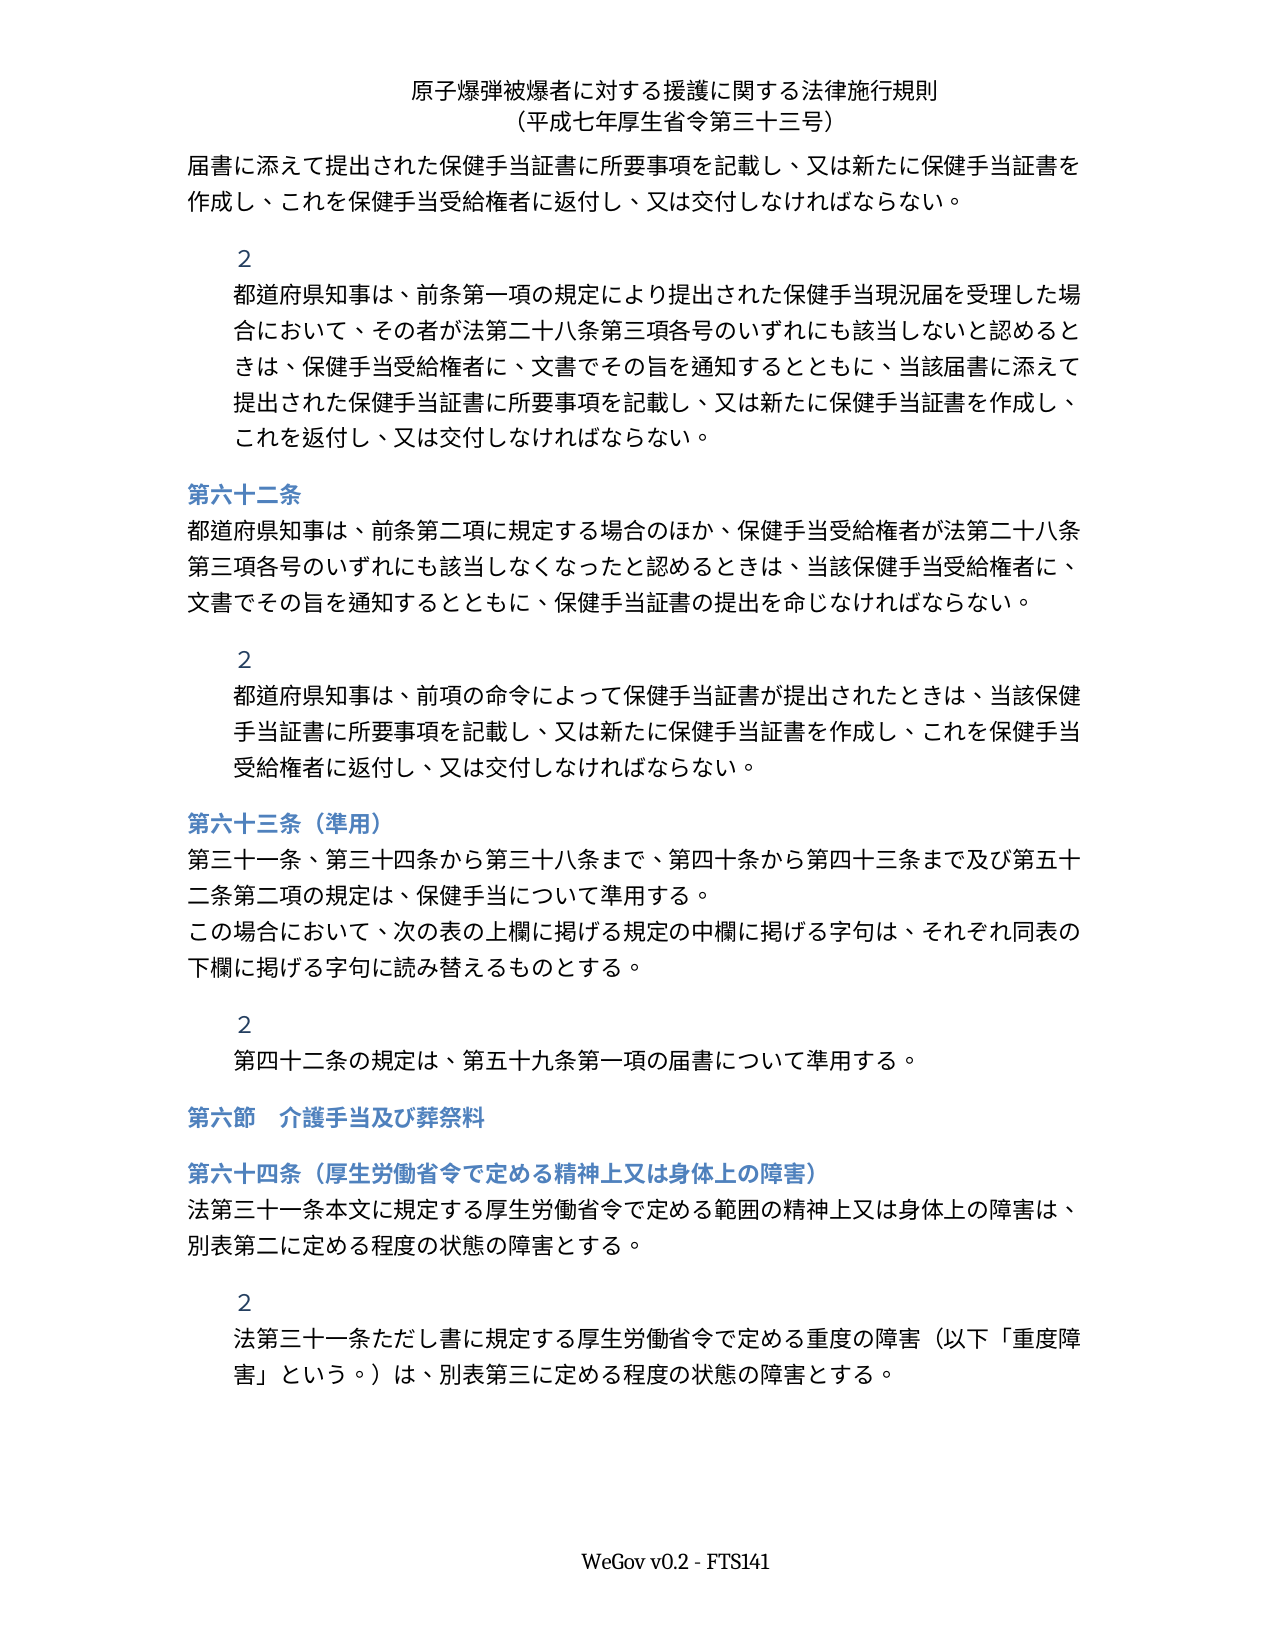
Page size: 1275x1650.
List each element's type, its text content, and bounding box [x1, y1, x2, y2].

subtitle 第六十四条（厚生労働省令で定める精神上又は身体上の障害） [187, 1158, 1087, 1189]
subtitle ２ [233, 644, 1087, 675]
text 第三十一条、第三十四条から第三十八条まで、第四十条から第四十三条まで及び第五十二条第二項の規定は、保健手当について準用する。 この場合において、次の表の上欄に掲げる規定の中欄に掲げる字句は、それぞれ同表の下欄に掲げる字句に読み替えるものとする。 [187, 844, 1087, 983]
subtitle 第六十二条 [187, 479, 1087, 510]
subtitle 第六節 介護手当及び葬祭料 [187, 1102, 1087, 1133]
text 都道府県知事は、前項の命令によって保健手当証書が提出されたときは、当該保健手当証書に所要事項を記載し、又は新たに保健手当証書を作成し、これを保健手当受給権者に返付し、又は交付しなければならない。 [233, 680, 1087, 783]
text 法第三十一条本文に規定する厚生労働省令で定める範囲の精神上又は身体上の障害は、別表第二に定める程度の状態の障害とする。 [187, 1194, 1087, 1261]
text 法第三十一条ただし書に規定する厚生労働省令で定める重度の障害（以下「重度障害」という。）は、別表第三に定める程度の状態の障害とする。 [233, 1323, 1087, 1390]
subtitle ２ [233, 1009, 1087, 1040]
text 都道府県知事は、前条第二項に規定する場合のほか、保健手当受給権者が法第二十八条第三項各号のいずれにも該当しなくなったと認めるときは、当該保健手当受給権者に、文書でその旨を通知するとともに、保健手当証書の提出を命じなければならない。 [187, 515, 1087, 618]
subtitle 第六十三条（準用） [187, 808, 1087, 839]
subtitle ２ [233, 243, 1087, 274]
subtitle ２ [233, 1287, 1087, 1318]
text 第四十二条の規定は、第五十九条第一項の届書について準用する。 [233, 1045, 1087, 1076]
